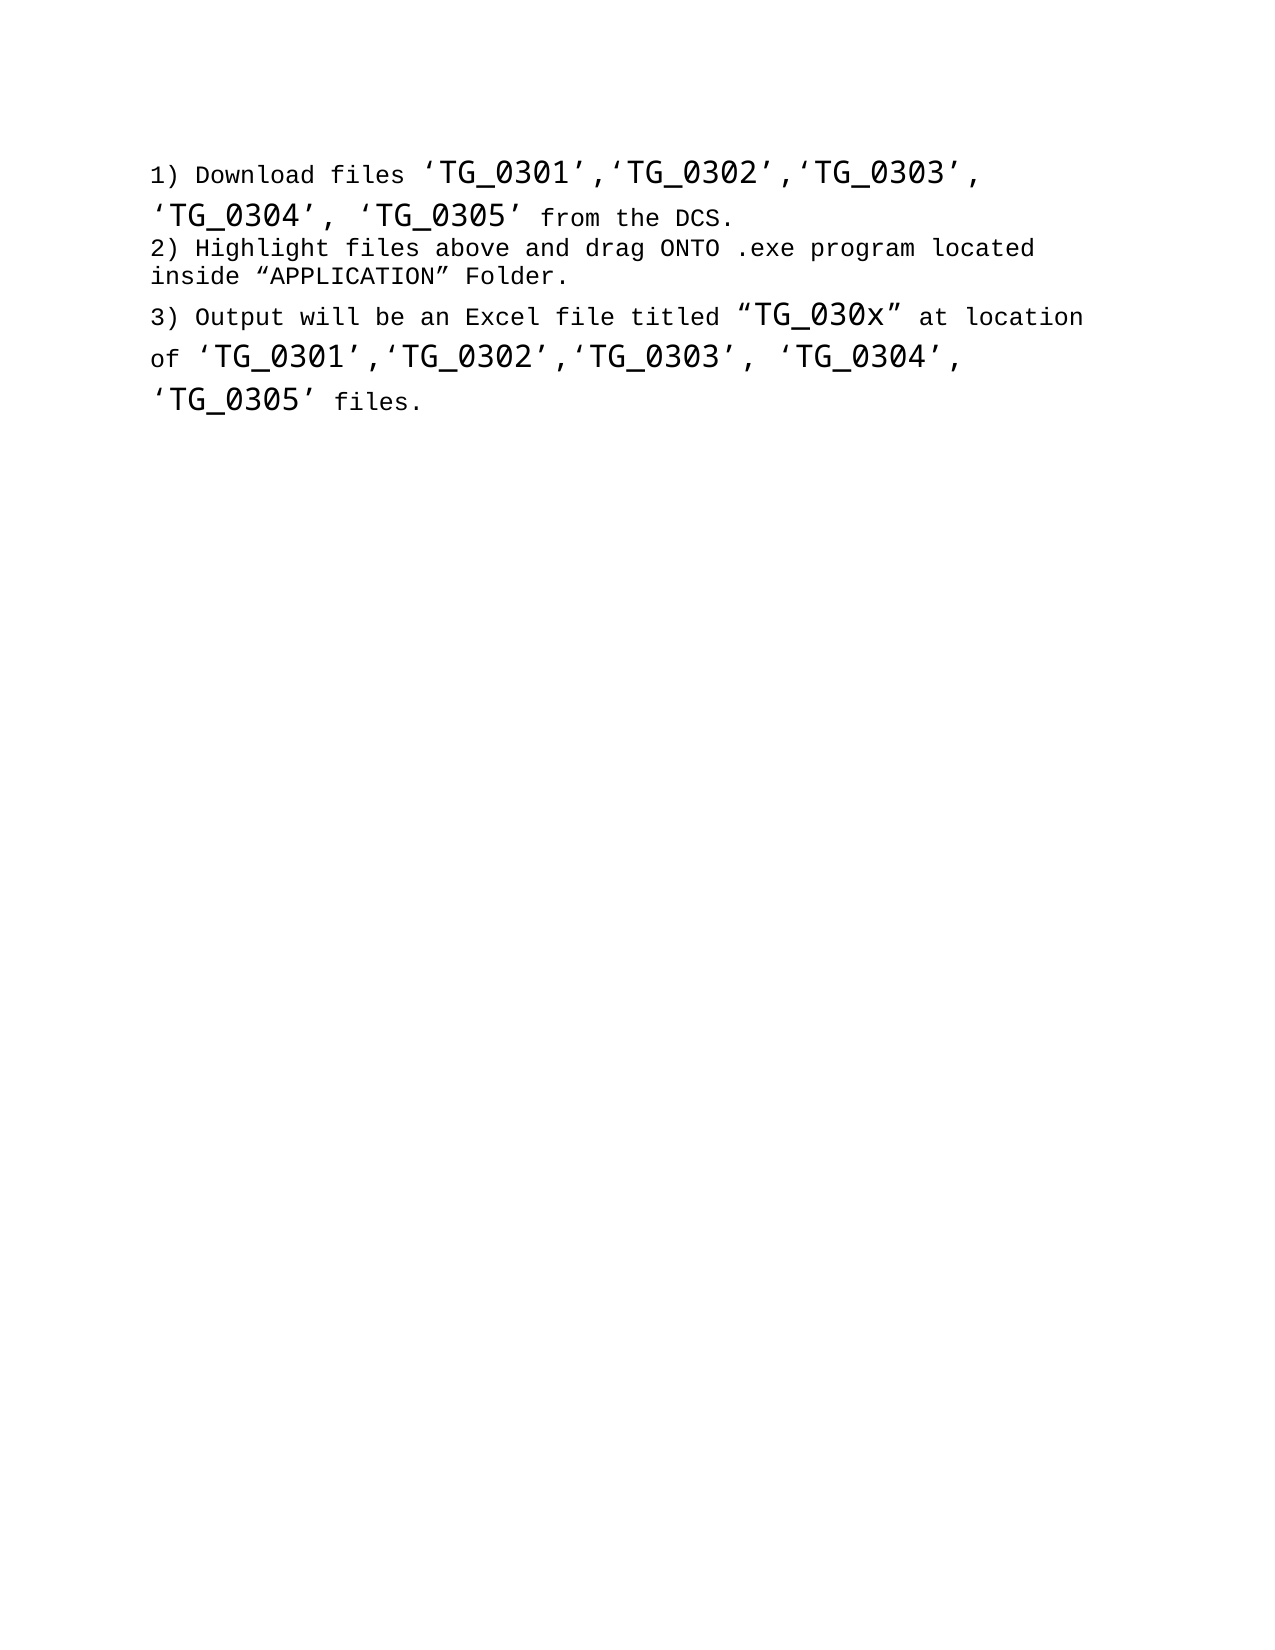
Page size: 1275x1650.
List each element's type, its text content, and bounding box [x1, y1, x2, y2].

text 2) Highlight files above and drag ONTO .exe program located inside “APPLICATION” Folder. [150, 235, 1125, 292]
text 1) Download files ‘TG_0301’,‘TG_0302’,‘TG_0303’, ‘TG_0304’, ‘TG_0305’ from the DCS. [150, 150, 1125, 235]
text 3) Output will be an Excel file titled “TG_030x” at location of ‘TG_0301’,‘TG_0302’,‘TG_0303’, ‘TG_0304’, ‘TG_0305’ files. [150, 292, 1125, 420]
